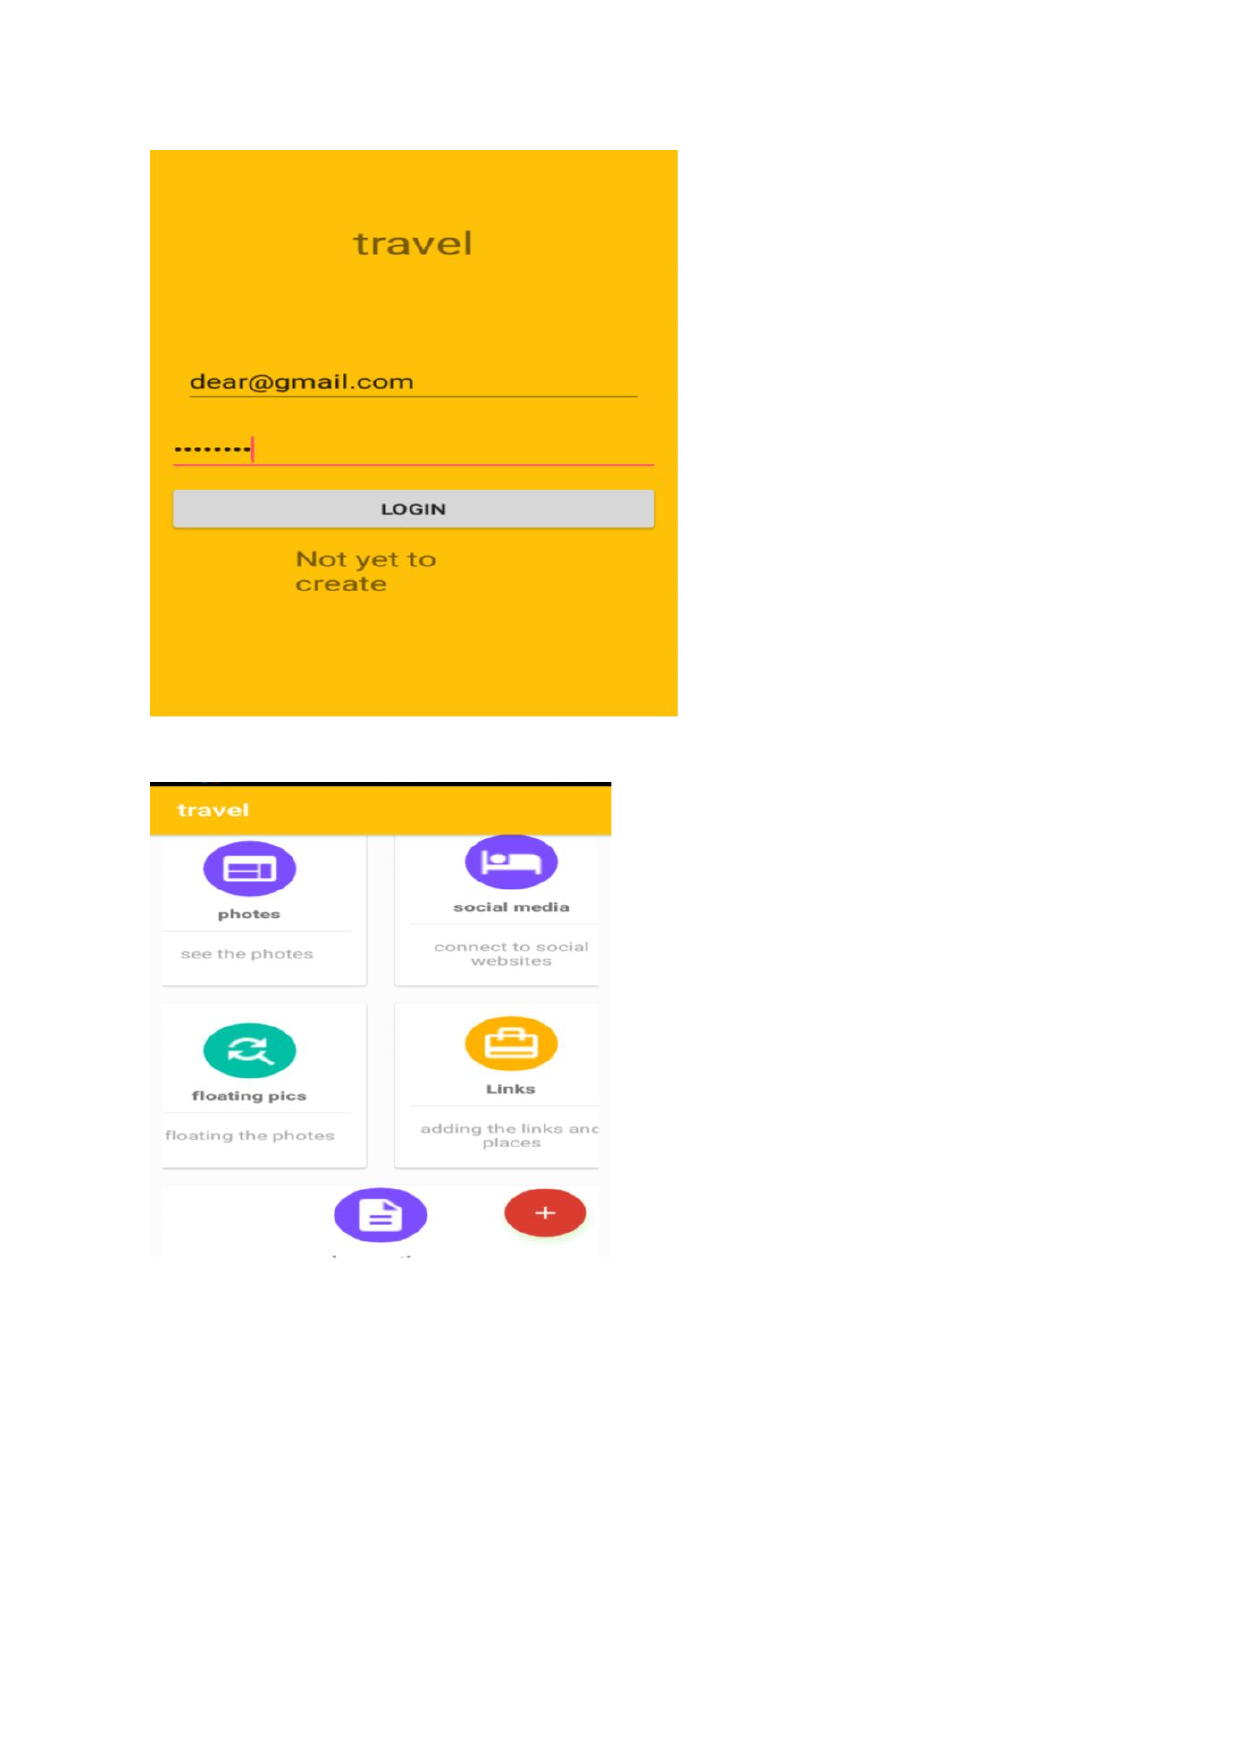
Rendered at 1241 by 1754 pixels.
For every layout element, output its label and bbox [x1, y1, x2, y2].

picture [150, 150, 679, 717]
picture [150, 782, 612, 1267]
